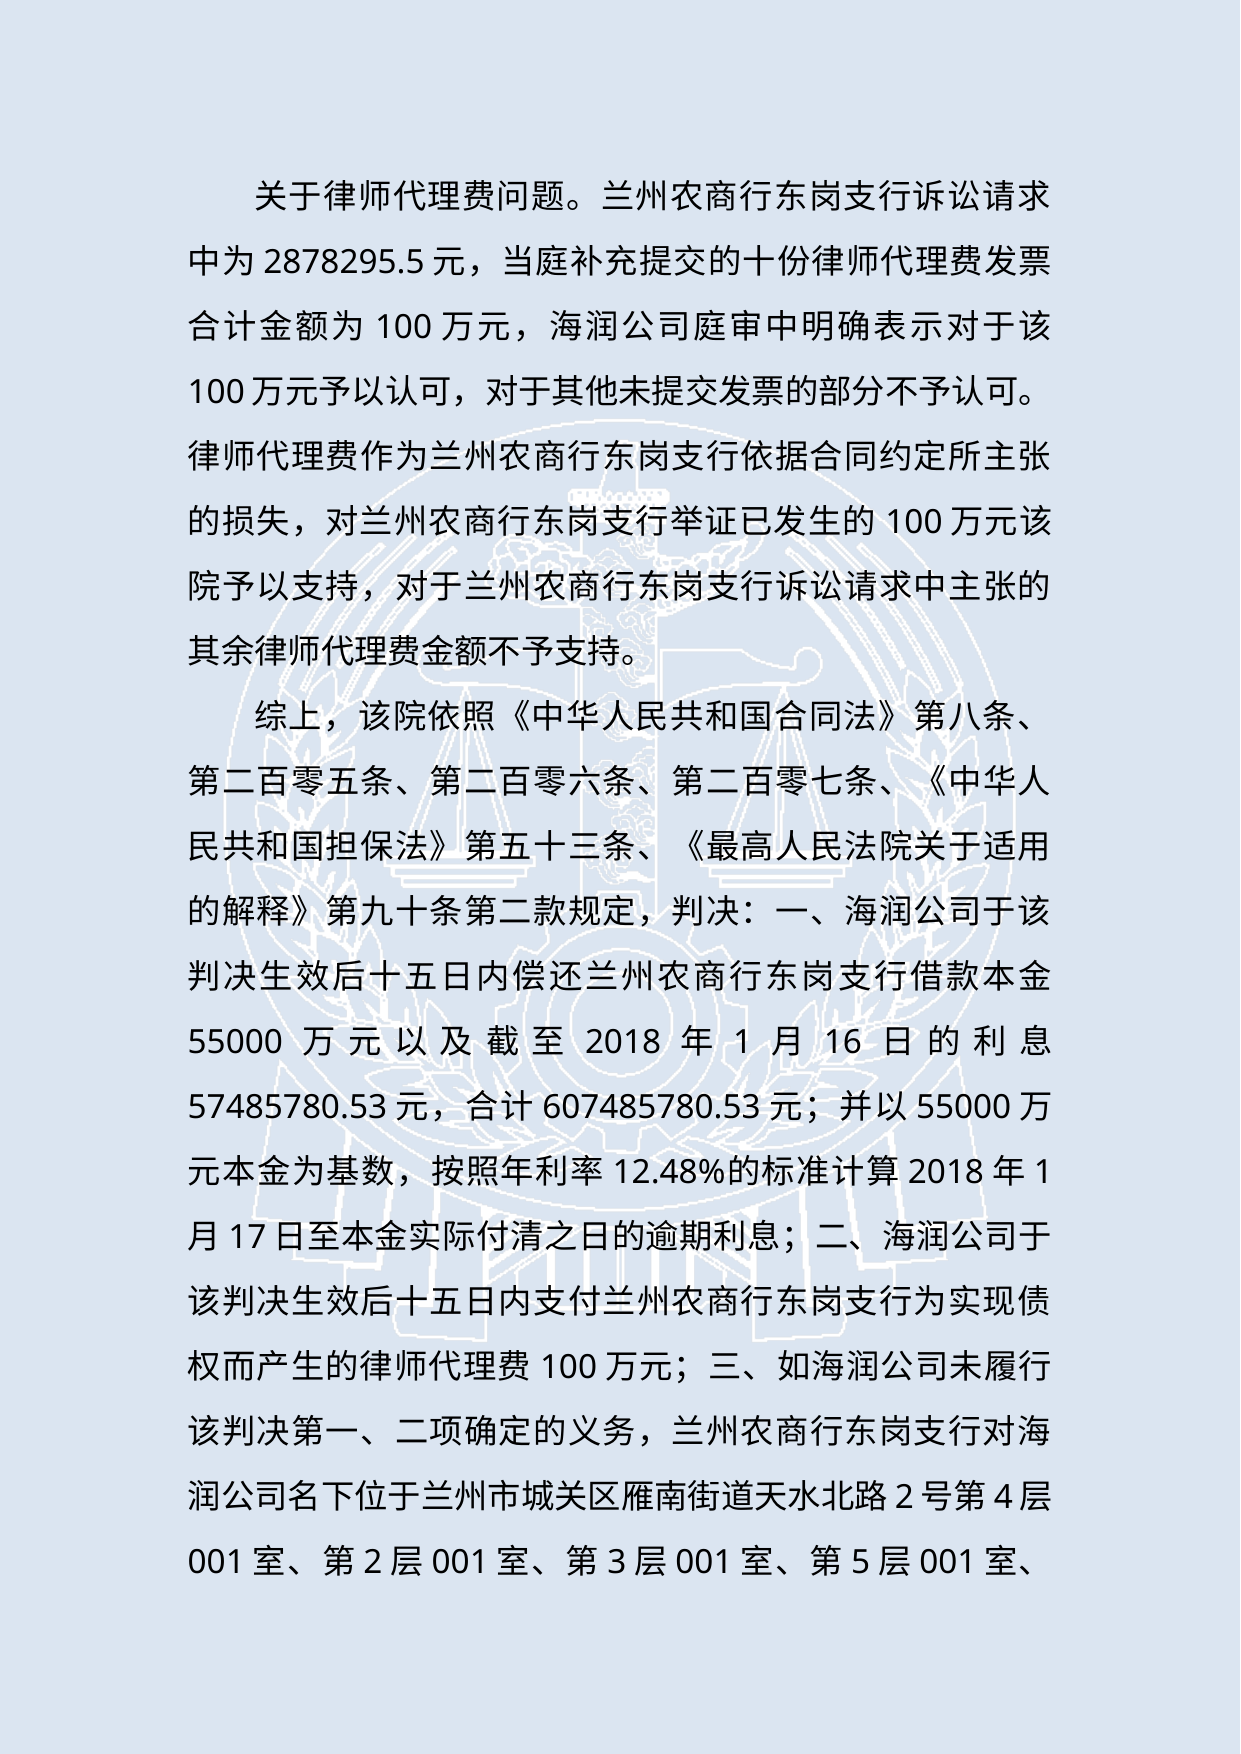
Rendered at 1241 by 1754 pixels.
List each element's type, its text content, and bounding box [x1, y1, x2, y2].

text 关于律师代理费问题。兰州农商行东岗支行诉讼请求中为2878295.5元，当庭补充提交的十份律师代理费发票合计金额为100万元，海润公司庭审中明确表示对于该100万元予以认可，对于其他未提交发票的部分不予认可。律师代理费作为兰州农商行东岗支行依据合同约定所主张的损失，对兰州农商行东岗支行举证已发生的100万元该院予以支持，对于兰州农商行东岗支行诉讼请求中主张的其余律师代理费金额不予支持。 [187, 162, 1053, 682]
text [187, 682, 1053, 1592]
